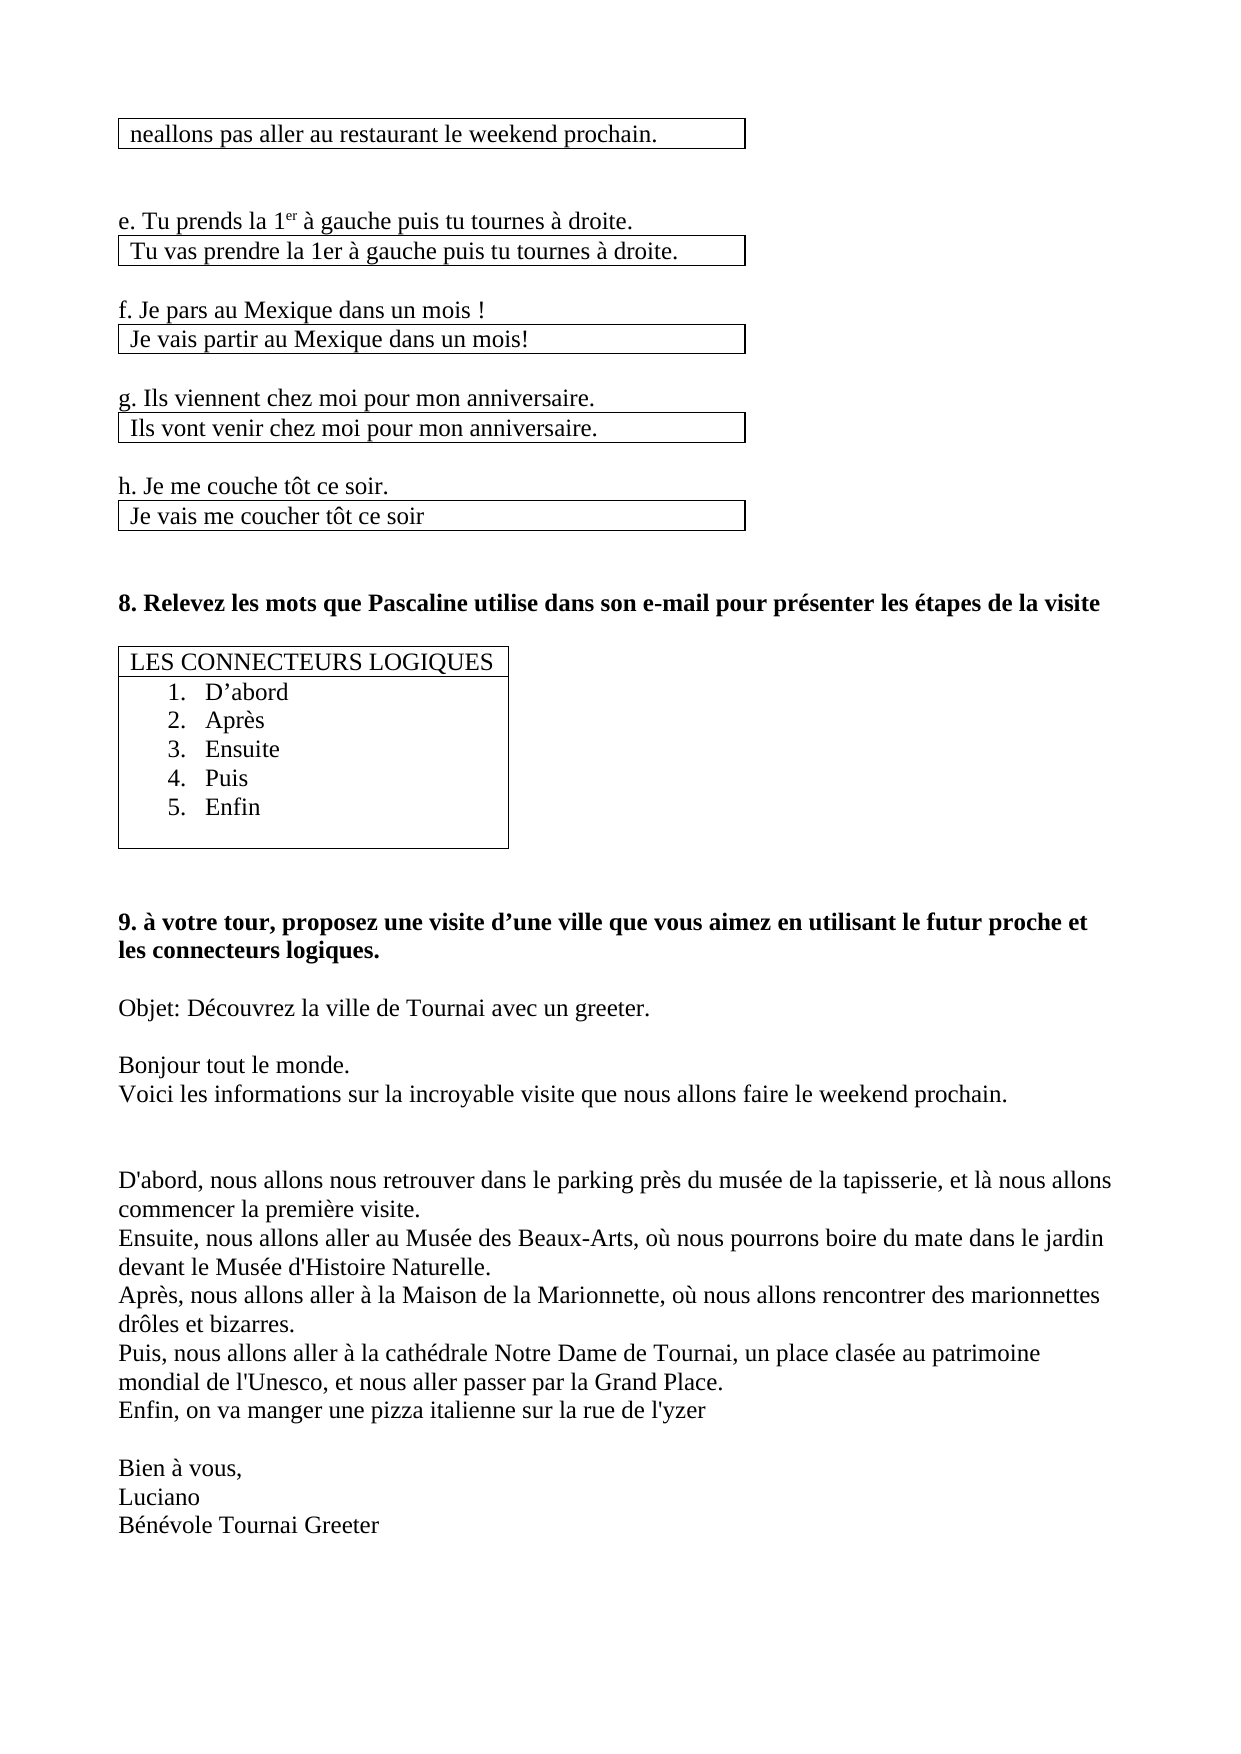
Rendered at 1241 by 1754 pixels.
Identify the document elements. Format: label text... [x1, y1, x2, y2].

text Enfin, on va manger une pizza italienne sur la rue de l'yzer [118, 1395, 1122, 1424]
table_header Je vais me coucher tôt ce soir [119, 501, 744, 530]
text 9. à votre tour, proposez une visite d’une ville que vous aimez en utilisant le futur proche et les connecteurs logiques. [118, 907, 1122, 964]
table_header Je vais partir au Mexique dans un mois! [119, 325, 744, 353]
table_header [119, 119, 744, 148]
text h. Je me couche tôt ce soir. [118, 471, 1122, 500]
text D'abord, nous allons nous retrouver dans le parking près du musée de la tapisserie, et là nous allons commencer la première visite. [118, 1165, 1122, 1223]
table_header Tu vas prendre la 1er à gauche puis tu tournes à droite. [119, 236, 744, 265]
text Luciano [118, 1482, 1122, 1510]
text Bonjour tout le monde. [118, 1050, 1122, 1079]
table_header Ils vont venir chez moi pour mon anniversaire. [119, 413, 744, 442]
text Puis, nous allons aller à la cathédrale Notre Dame de Tournai, un place clasée au patrimoine mondial de l'Unesco, et nous aller passer par la Grand Place. [118, 1338, 1122, 1395]
text Voici les informations sur la incroyable visite que nous allons faire le weekend prochain. [118, 1079, 1122, 1108]
text Ensuite, nous allons aller au Musée des Beaux-Arts, où nous pourrons boire du mate dans le jardin devant le Musée d'Histoire Naturelle. [118, 1223, 1122, 1280]
text 8. Relevez les mots que Pascaline utilise dans son e-mail pour présenter les étapes de la visite [118, 588, 1122, 617]
text Bien à vous, [118, 1453, 1122, 1482]
text g. Ils viennent chez moi pour mon anniversaire. [118, 383, 1122, 412]
text Objet: Découvrez la ville de Tournai avec un greeter. [118, 993, 1122, 1022]
table_cell D’abord Après Ensuite Puis Enfin [119, 677, 508, 848]
table_header LES CONNECTEURS LOGIQUES [119, 647, 508, 676]
text Bénévole Tournai Greeter [118, 1510, 1122, 1539]
text f. Je pars au Mexique dans un mois ! [118, 295, 1122, 323]
text e. Tu prends la 1er à gauche puis tu tournes à droite. [118, 206, 1122, 235]
text Après, nous allons aller à la Maison de la Marionnette, où nous allons rencontrer des marionnettes drôles et bizarres. [118, 1280, 1122, 1338]
